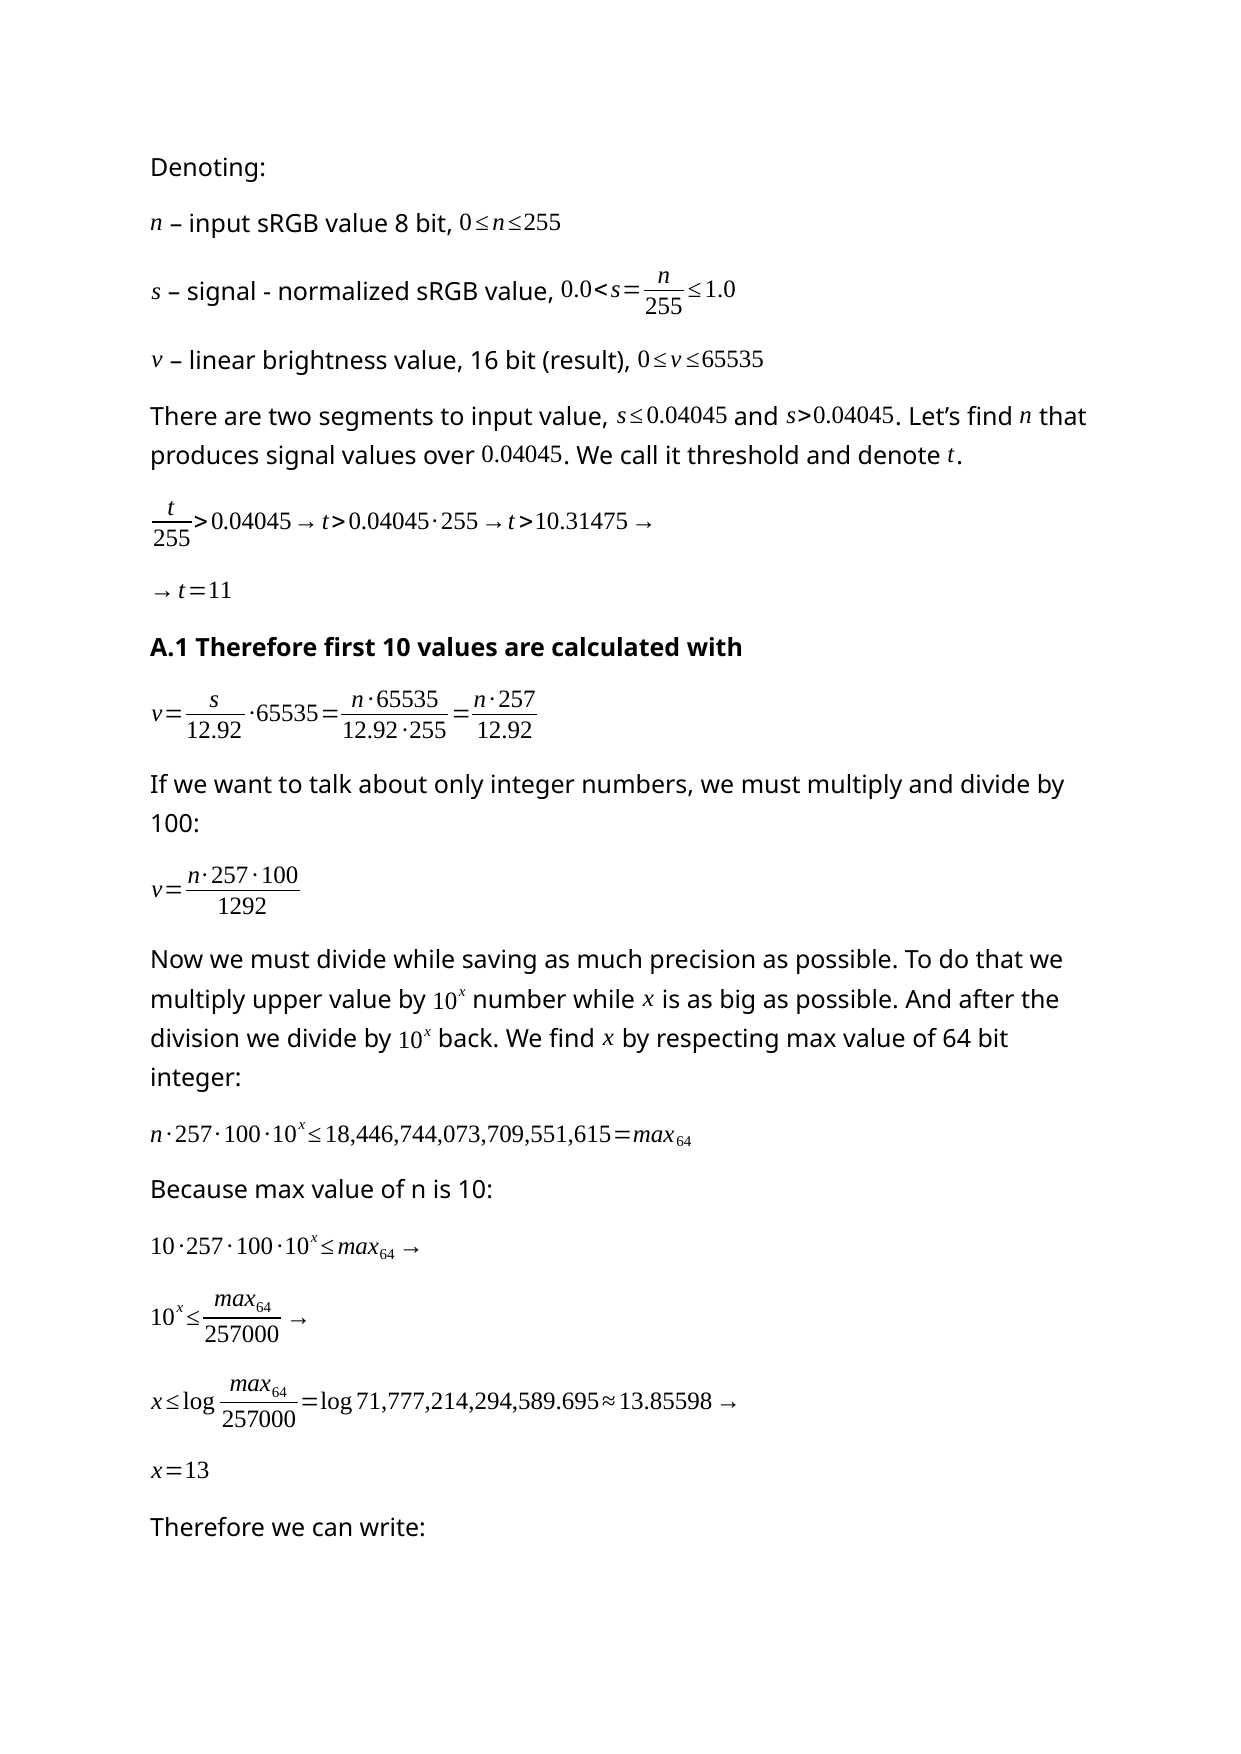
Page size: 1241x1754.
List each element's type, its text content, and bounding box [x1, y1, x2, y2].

text A.1 Therefore first 10 values are calculated with [150, 630, 1090, 664]
text – input sRGB value 8 bit, [150, 206, 1090, 240]
text – linear brightness value, 16 bit (result), [150, 342, 1090, 376]
text Therefore we can write: [150, 1509, 1090, 1543]
text If we want to talk about only integer numbers, we must multiply and divide by 100: [150, 766, 1090, 839]
text Now we must divide while saving as much precision as possible. To do that we multiply upper value by number while is as big as possible. And after the division we divide by back. We find by respecting max value of 64 bit integer: [150, 942, 1090, 1094]
text – signal - normalized sRGB value, [150, 262, 1090, 321]
text There are two segments to input value, and . Let’s find that produces signal values over . We call it threshold and denote . [150, 398, 1090, 471]
text Because max value of n is 10: [150, 1172, 1090, 1206]
text Denoting: [150, 150, 1090, 184]
